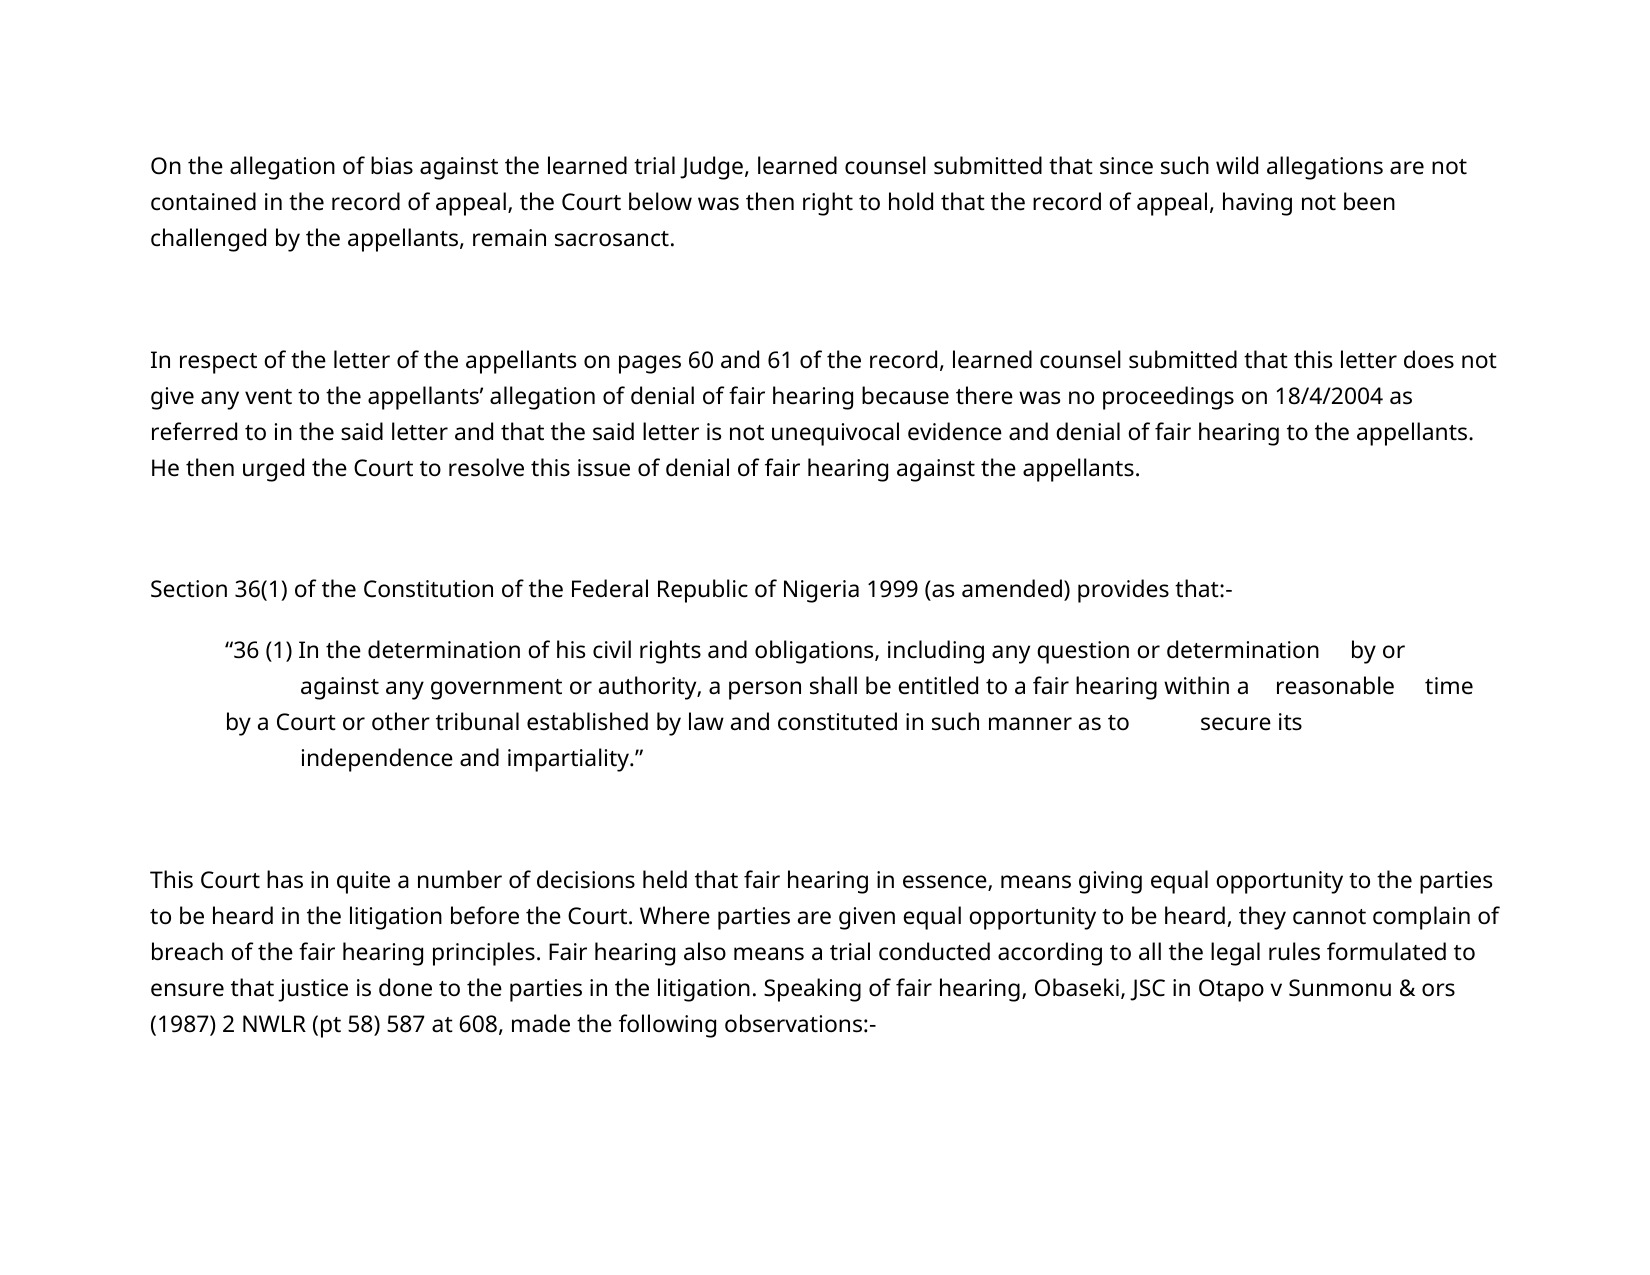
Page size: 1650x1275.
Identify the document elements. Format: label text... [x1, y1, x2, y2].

text This Court has in quite a number of decisions held that fair hearing in essence, means giving equal opportunity to the parties to be heard in the litigation before the Court. Where parties are given equal opportunity to be heard, they cannot complain of breach of the fair hearing principles. Fair hearing also means a trial conducted according to all the legal rules formulated to ensure that justice is done to the parties in the litigation. Speaking of fair hearing, Obaseki, JSC in Otapo v Sunmonu & ors (1987) 2 NWLR (pt 58) 587 at 608, made the following observations:- [150, 864, 1500, 1039]
text On the allegation of bias against the learned trial Judge, learned counsel submitted that since such wild allegations are not contained in the record of appeal, the Court below was then right to hold that the record of appeal, having not been challenged by the appellants, remain sacrosanct. [150, 150, 1500, 253]
text Section 36(1) of the Constitution of the Federal Republic of Nigeria 1999 (as amended) provides that:- [150, 573, 1500, 605]
text In respect of the letter of the appellants on pages 60 and 61 of the record, learned counsel submitted that this letter does not give any vent to the appellants’ allegation of denial of fair hearing because there was no proceedings on 18/4/2004 as referred to in the said letter and that the said letter is not unequivocal evidence and denial of fair hearing to the appellants. He then urged the Court to resolve this issue of denial of fair hearing against the appellants. [150, 344, 1500, 483]
text “36 (1) In the determination of his civil rights and obligations, including any question or determination by or against any government or authority, a person shall be entitled to a fair hearing within a reasonable time by a Court or other tribunal established by law and constituted in such manner as to secure its independence and impartiality.” [225, 634, 1500, 773]
